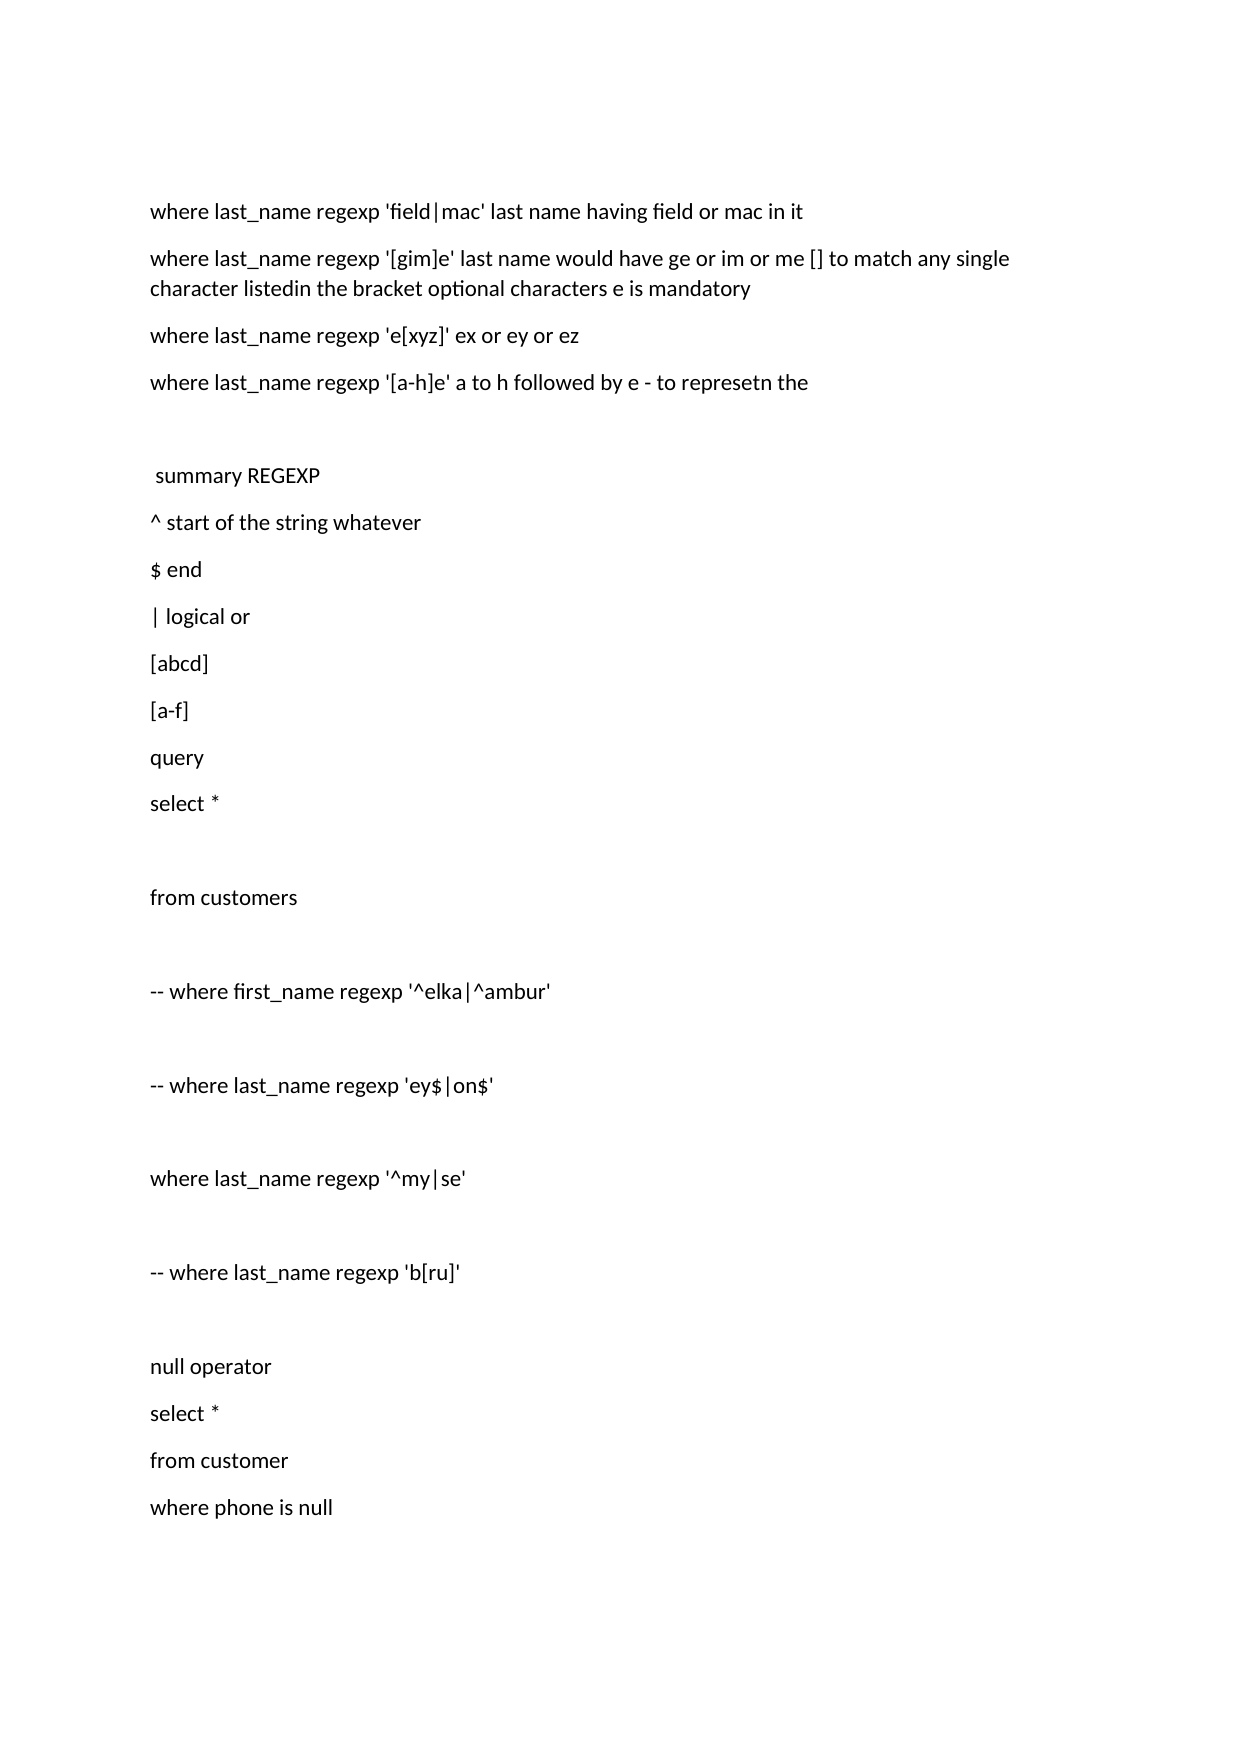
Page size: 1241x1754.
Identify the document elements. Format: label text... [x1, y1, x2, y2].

text $ end [150, 555, 1090, 583]
text query [150, 743, 1090, 771]
text from customer [150, 1446, 1090, 1474]
text -- where last_name regexp 'ey$|on$' [150, 1071, 1090, 1099]
text where last_name regexp 'e[xyz]' ex or ey or ez [150, 321, 1090, 349]
text from customers [150, 883, 1090, 911]
text [a-f] [150, 696, 1090, 724]
text summary REGEXP [150, 461, 1090, 489]
text select * [150, 789, 1090, 818]
text where last_name regexp 'field|mac' last name having field or mac in it [150, 197, 1090, 225]
text [abcd] [150, 649, 1090, 677]
text -- where first_name regexp '^elka|^ambur' [150, 977, 1090, 1005]
text select * [150, 1399, 1090, 1427]
text where last_name regexp '^my|se' [150, 1164, 1090, 1193]
text where last_name regexp '[a-h]e' a to h followed by e - to represetn the [150, 368, 1090, 396]
text null operator [150, 1352, 1090, 1380]
text where phone is null [150, 1493, 1090, 1521]
text ^ start of the string whatever [150, 508, 1090, 536]
text | logical or [150, 602, 1090, 630]
text -- where last_name regexp 'b[ru]' [150, 1258, 1090, 1286]
text where last_name regexp '[gim]e' last name would have ge or im or me [] to match any single character listedin the bracket optional characters e is mandatory [150, 244, 1090, 302]
